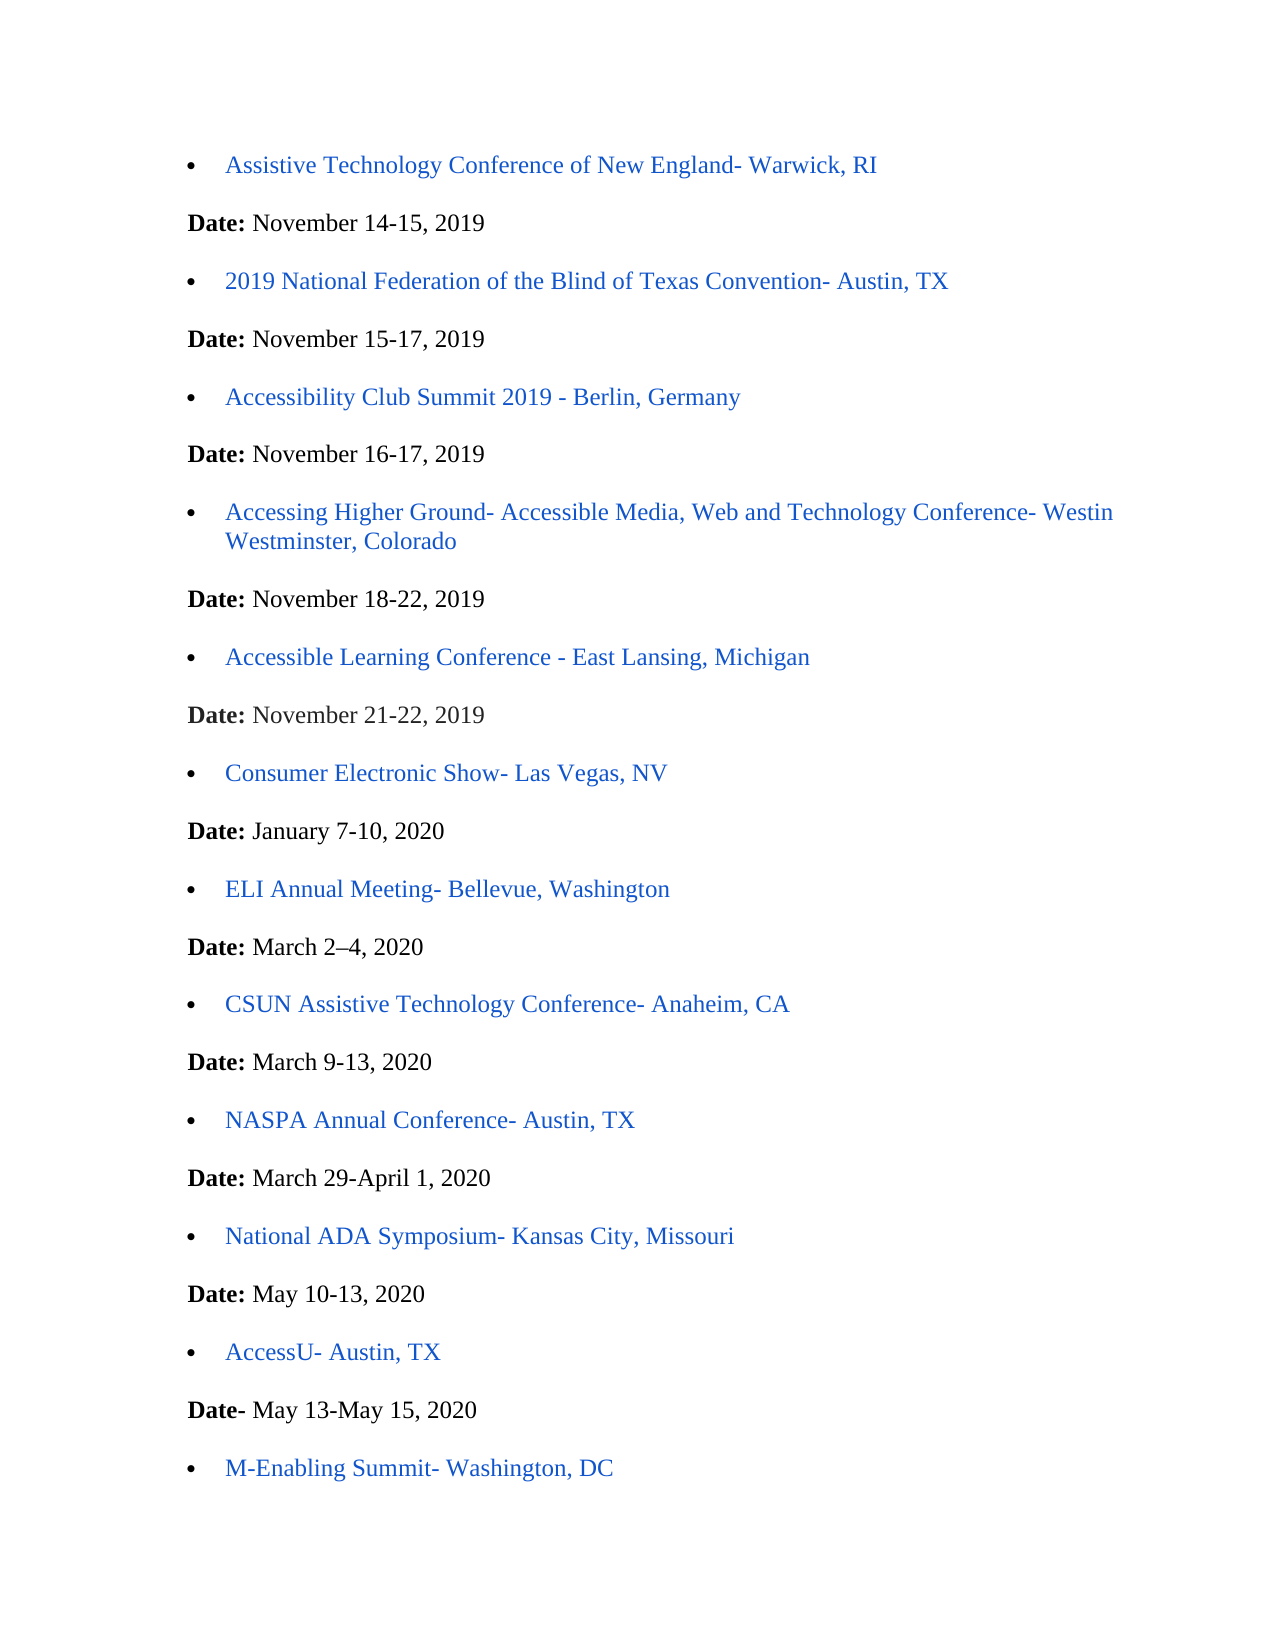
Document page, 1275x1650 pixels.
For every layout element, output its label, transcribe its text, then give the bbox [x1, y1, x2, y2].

list National ADA Symposium- Kansas City, Missouri [187, 1221, 1125, 1250]
text Date: May 10-13, 2020 [150, 1279, 1125, 1308]
list Assistive Technology Conference of New England- Warwick, RI [187, 150, 1125, 179]
list NASPA Annual Conference- Austin, TX [187, 1105, 1125, 1134]
list Accessing Higher Ground- Accessible Media, Web and Technology Conference- Westin Westminster, Colorado [187, 497, 1125, 555]
text Date: January 7-10, 2020 [187, 816, 1125, 844]
text Date- May 13-May 15, 2020 [187, 1395, 1125, 1424]
list AccessU- Austin, TX [187, 1337, 1125, 1366]
text Date: November 14-15, 2019 [187, 208, 1125, 237]
text Date: November 21-22, 2019 [150, 700, 1125, 729]
text Date: March 29-April 1, 2020 [187, 1163, 1125, 1192]
text Date: November 18-22, 2019 [150, 584, 1125, 613]
list Accessibility Club Summit 2019 - Berlin, Germany [187, 382, 1125, 410]
list Accessible Learning Conference - East Lansing, Michigan [187, 642, 1125, 671]
list Consumer Electronic Show- Las Vegas, NV [187, 758, 1125, 787]
list ELI Annual Meeting- Bellevue, Washington [187, 874, 1125, 902]
text Date: November 16-17, 2019 [187, 439, 1125, 468]
list CSUN Assistive Technology Conference- Anaheim, CA [187, 989, 1125, 1018]
text Date: March 9-13, 2020 [187, 1047, 1125, 1076]
text Date: March 2–4, 2020 [187, 932, 1125, 960]
list M-Enabling Summit- Washington, DC [187, 1453, 1125, 1482]
list 2019 National Federation of the Blind of Texas Convention- Austin, TX [187, 266, 1125, 294]
text Date: November 15-17, 2019 [187, 324, 1125, 352]
